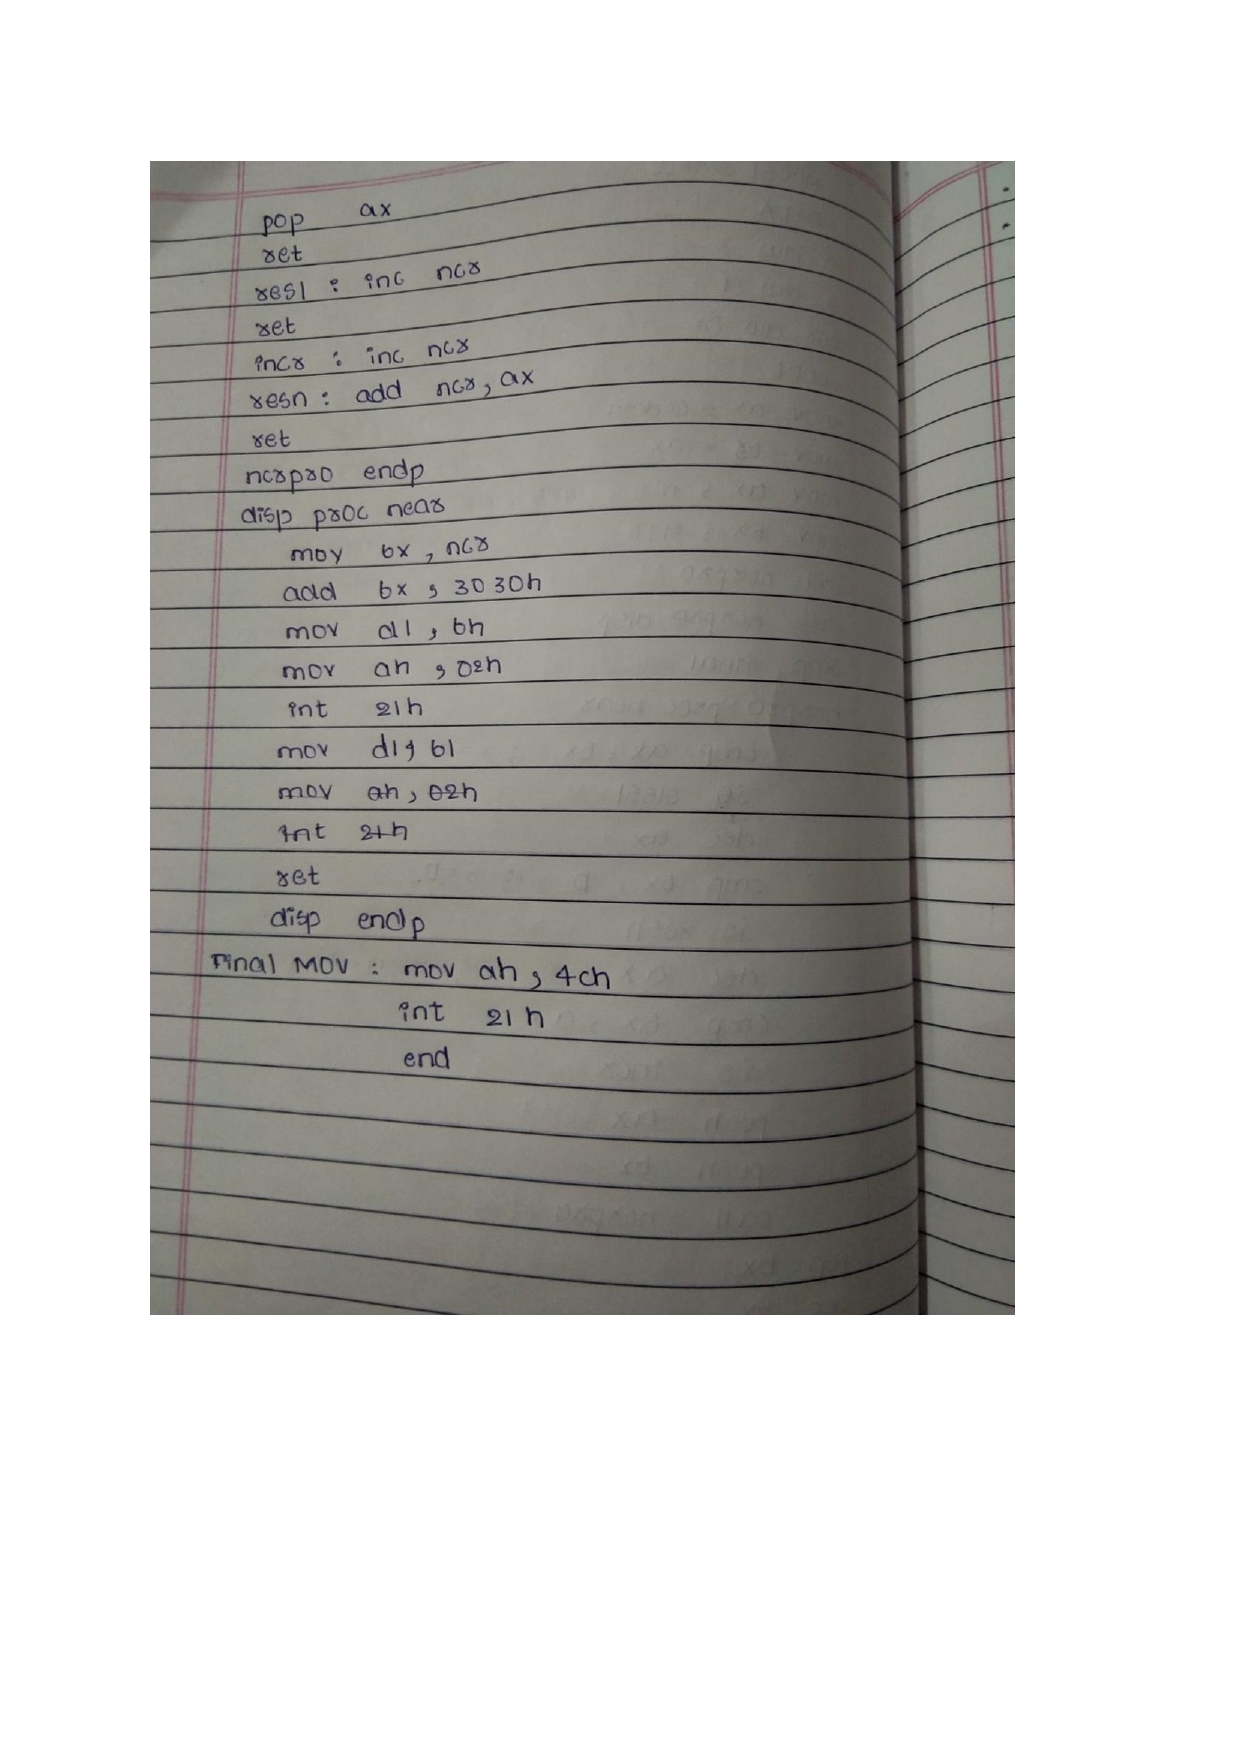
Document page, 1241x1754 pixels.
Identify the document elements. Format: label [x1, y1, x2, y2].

picture [150, 161, 1015, 1315]
